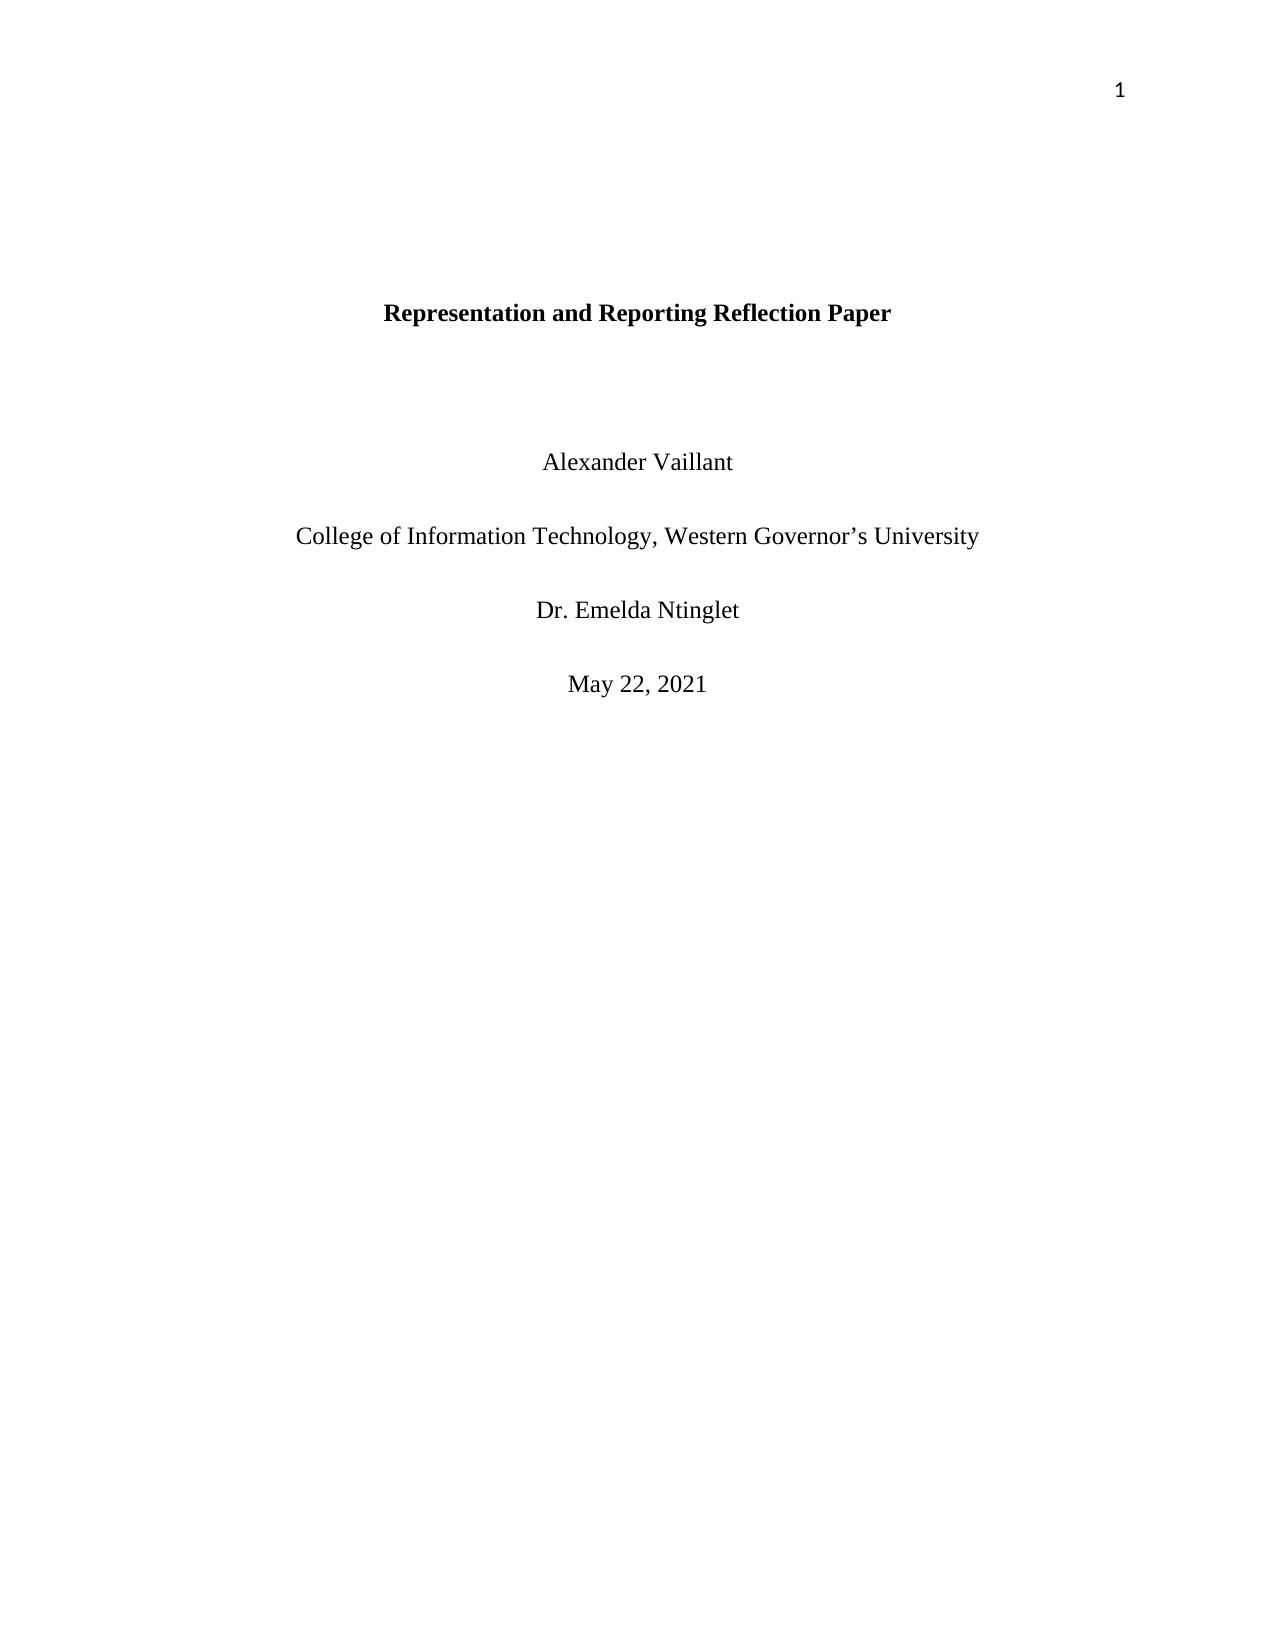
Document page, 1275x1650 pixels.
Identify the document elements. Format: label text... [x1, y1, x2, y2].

text Representation and Reporting Reflection Paper [150, 298, 1125, 327]
text May 22, 2021 [150, 669, 1125, 698]
text College of Information Technology, Western Governor’s University [150, 521, 1125, 549]
text Alexander Vaillant [150, 447, 1125, 475]
text Dr. Emelda Ntinglet [150, 595, 1125, 624]
